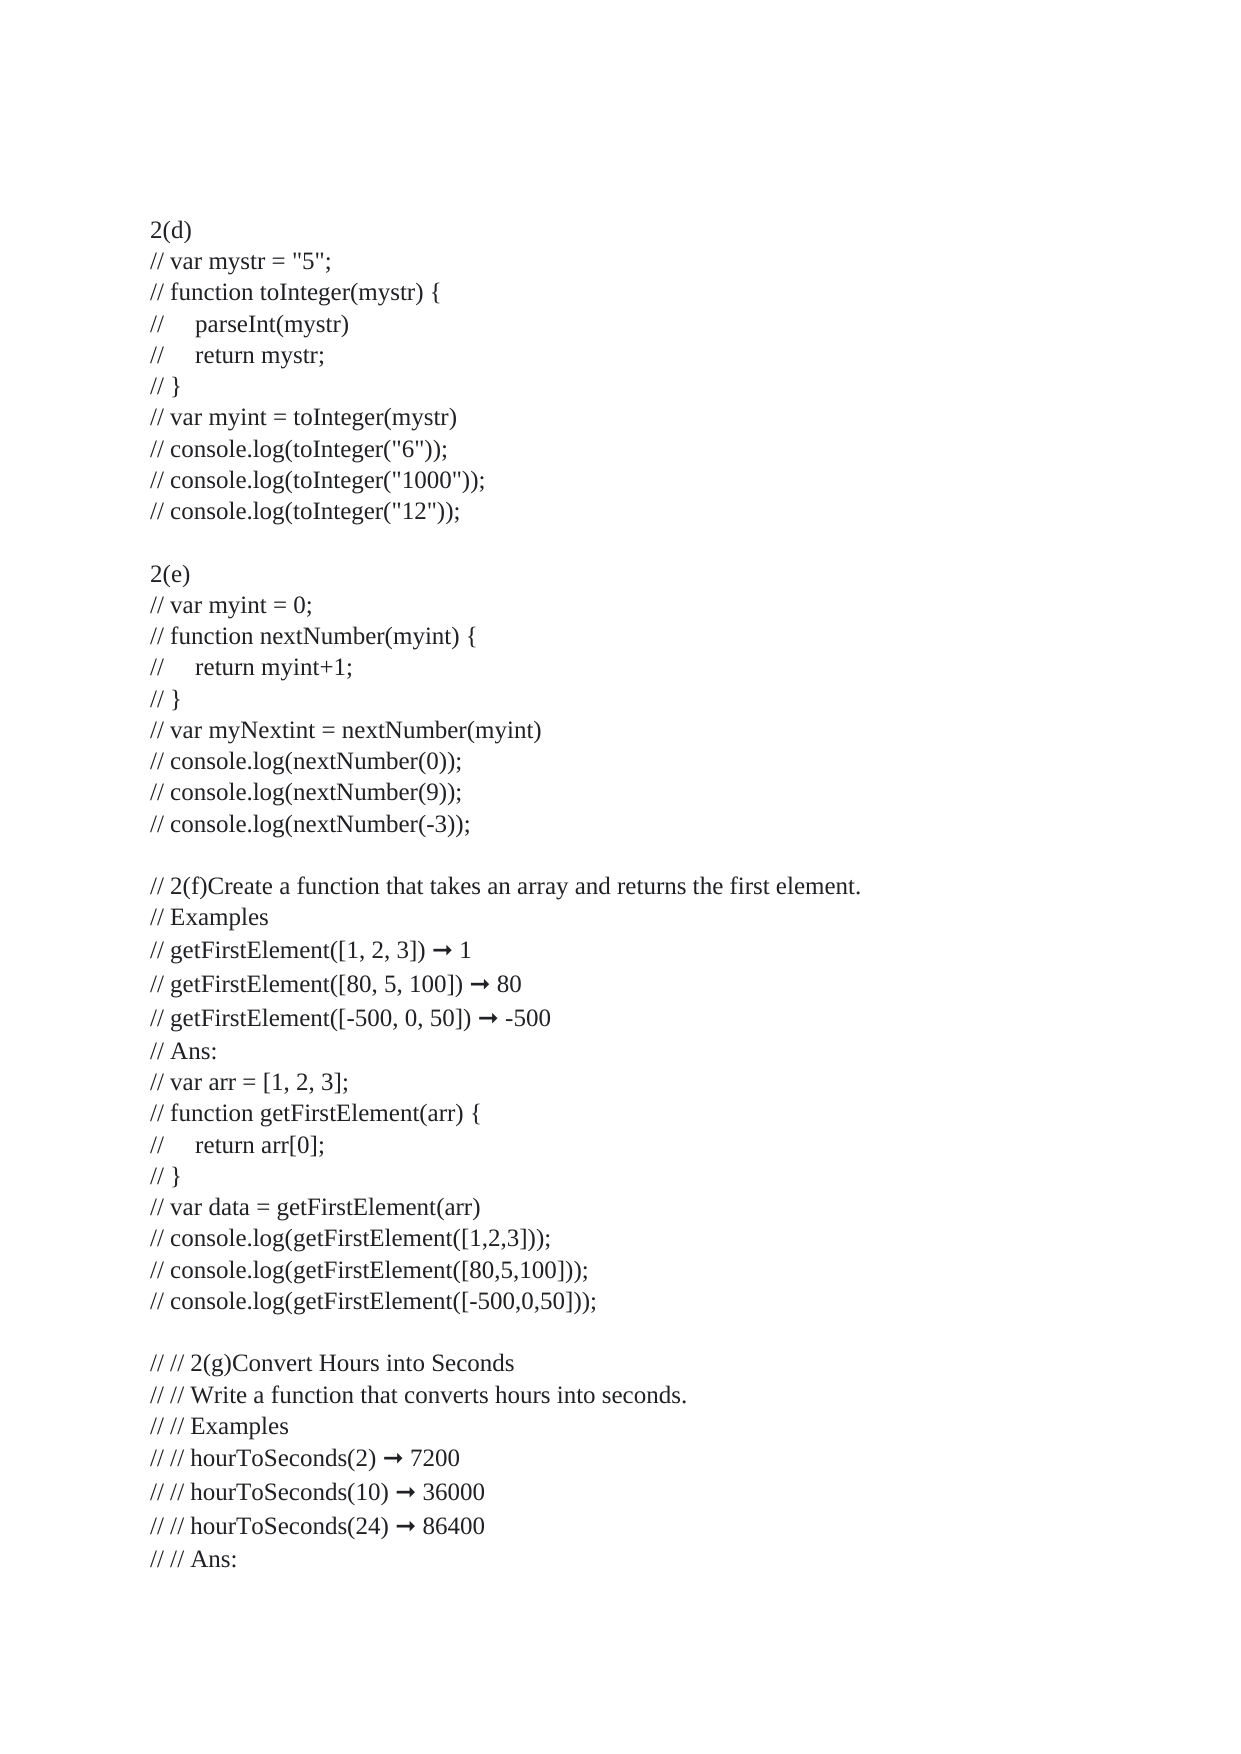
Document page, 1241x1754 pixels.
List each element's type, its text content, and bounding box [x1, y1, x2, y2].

text // // hourToSeconds(2) ➞ 7200 [150, 1440, 1090, 1474]
text // var data = getFirstElement(arr) [150, 1190, 1090, 1221]
text // var mystr = "5"; [150, 244, 1090, 275]
text // function getFirstElement(arr) { [150, 1096, 1090, 1127]
text 2(e) [150, 556, 1090, 587]
text 2(d) [150, 212, 1090, 244]
text // return myint+1; [150, 650, 1090, 681]
text // var myNextint = nextNumber(myint) [150, 712, 1090, 744]
text // 2(f)Create a function that takes an array and returns the first element. [150, 869, 1090, 900]
text // getFirstElement([-500, 0, 50]) ➞ -500 [150, 999, 1090, 1033]
text // // 2(g)Convert Hours into Seconds [150, 1346, 1090, 1377]
text // console.log(nextNumber(9)); [150, 775, 1090, 806]
text // console.log(getFirstElement([80,5,100])); [150, 1252, 1090, 1283]
text // // hourToSeconds(10) ➞ 36000 [150, 1474, 1090, 1508]
text // parseInt(mystr) [150, 306, 1090, 337]
text // var myint = toInteger(mystr) [150, 400, 1090, 431]
text // // Write a function that converts hours into seconds. [150, 1377, 1090, 1408]
text // console.log(getFirstElement([-500,0,50])); [150, 1283, 1090, 1315]
text // function toInteger(mystr) { [150, 275, 1090, 306]
text // getFirstElement([1, 2, 3]) ➞ 1 [150, 931, 1090, 965]
text // getFirstElement([80, 5, 100]) ➞ 80 [150, 965, 1090, 999]
text // Ans: [150, 1033, 1090, 1065]
text // // Ans: [150, 1542, 1090, 1573]
text // return arr[0]; [150, 1127, 1090, 1158]
text // console.log(nextNumber(0)); [150, 744, 1090, 775]
text // var myint = 0; [150, 587, 1090, 619]
text // } [150, 1158, 1090, 1190]
text // var arr = [1, 2, 3]; [150, 1065, 1090, 1096]
text // } [150, 681, 1090, 712]
text // console.log(nextNumber(-3)); [150, 806, 1090, 837]
text // console.log(toInteger("1000")); [150, 462, 1090, 494]
text // console.log(getFirstElement([1,2,3])); [150, 1221, 1090, 1252]
text // // Examples [150, 1408, 1090, 1440]
text // Examples [150, 900, 1090, 931]
text // console.log(toInteger("12")); [150, 494, 1090, 525]
text // // hourToSeconds(24) ➞ 86400 [150, 1508, 1090, 1542]
text // } [150, 369, 1090, 400]
text // console.log(toInteger("6")); [150, 431, 1090, 462]
text // function nextNumber(myint) { [150, 619, 1090, 650]
text // return mystr; [150, 337, 1090, 369]
